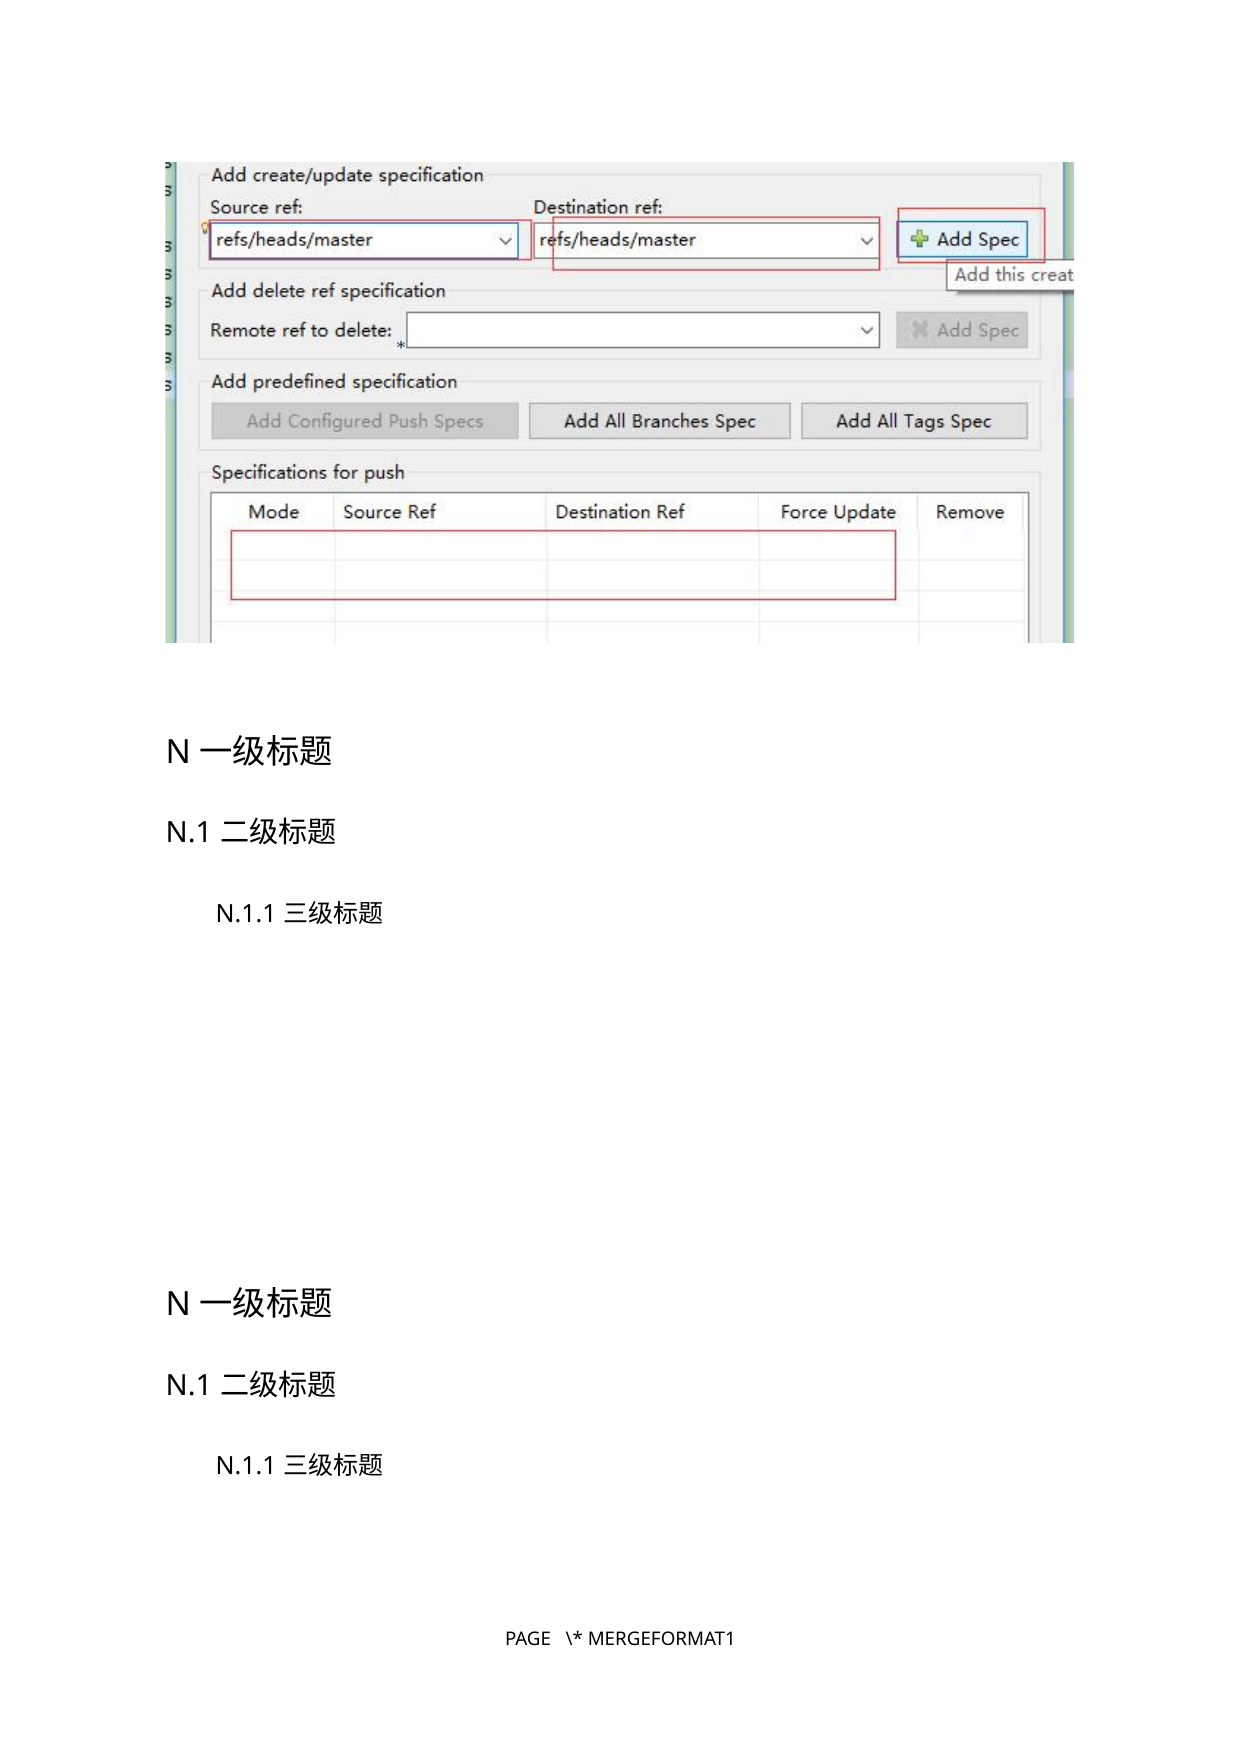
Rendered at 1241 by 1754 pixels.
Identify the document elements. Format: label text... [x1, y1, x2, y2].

text N.1 二级标题 [165, 797, 1075, 862]
text N 一级标题 [165, 716, 1075, 781]
text N.1.1 三级标题 [165, 879, 1075, 944]
picture [165, 162, 1075, 643]
text N 一级标题 [165, 1269, 1075, 1334]
text N.1.1 三级标题 [165, 1431, 1075, 1496]
text N.1 二级标题 [165, 1350, 1075, 1415]
